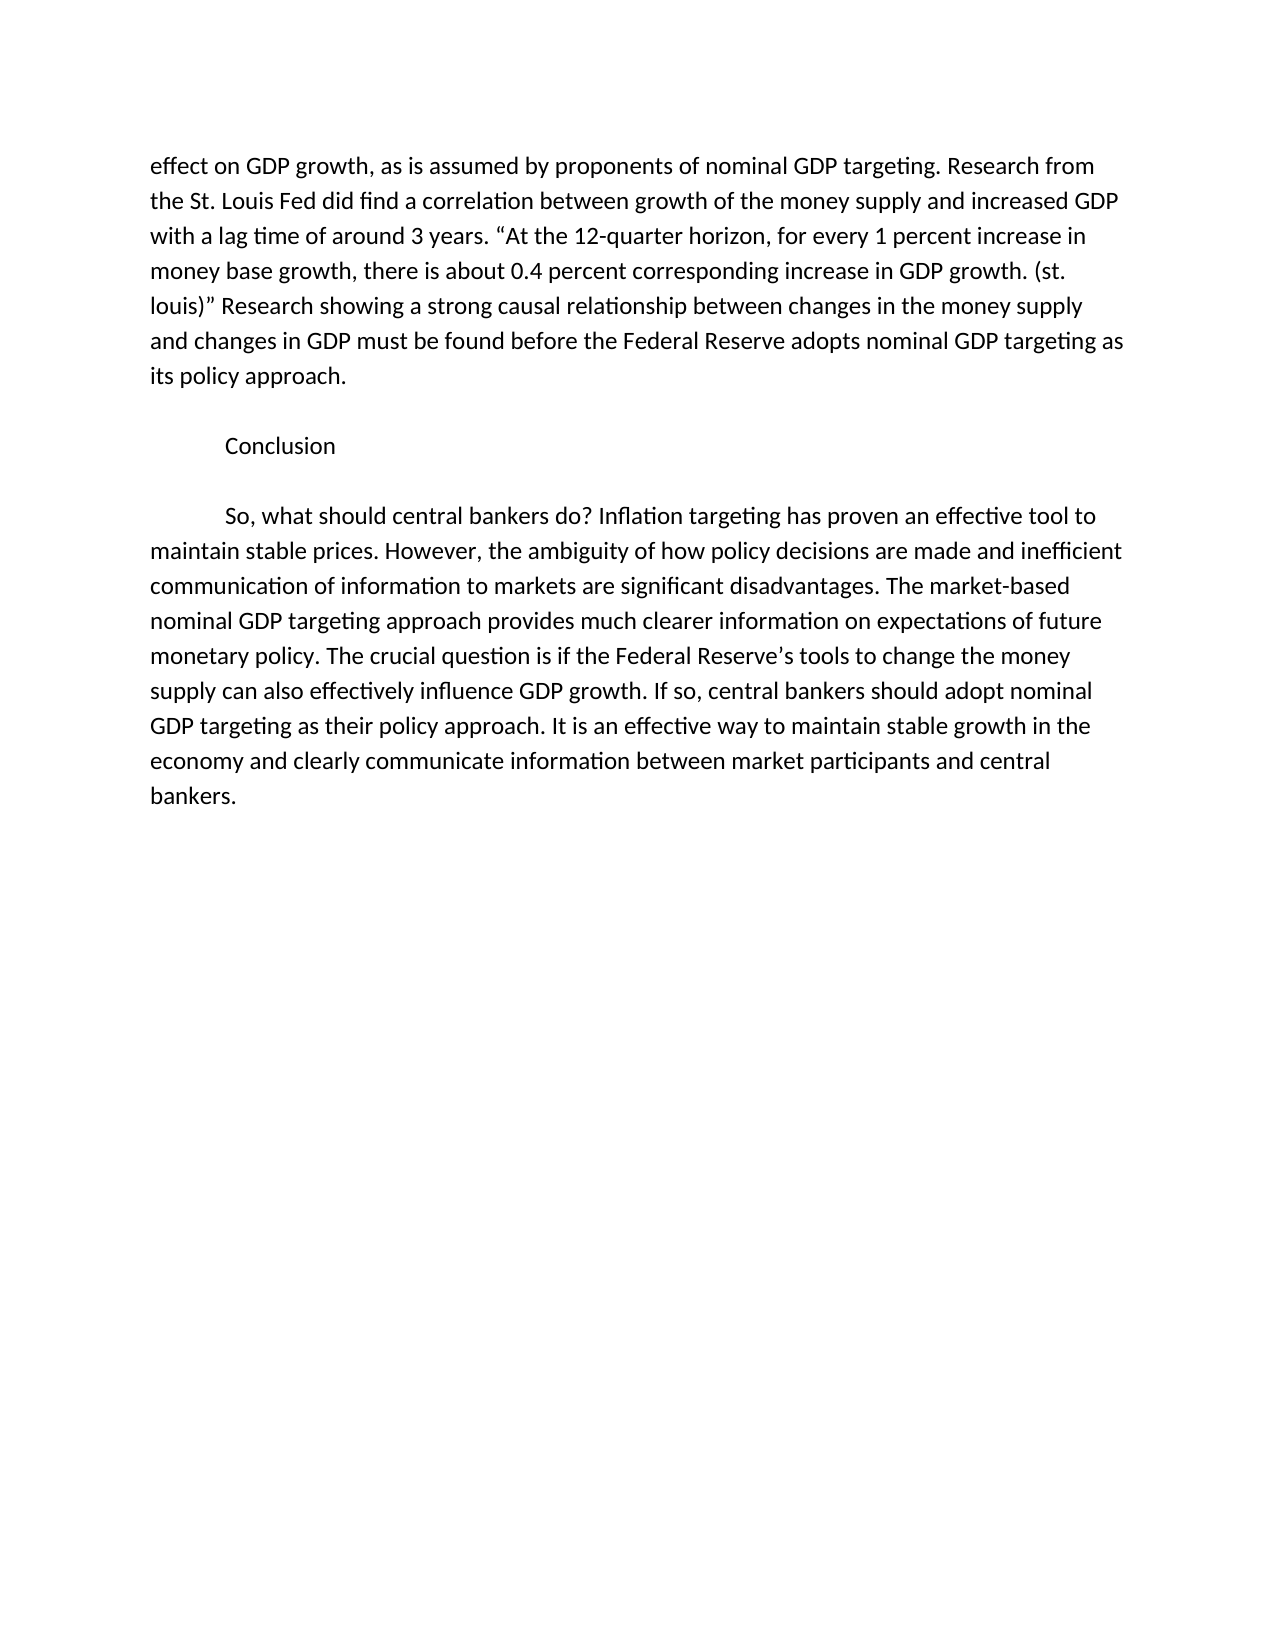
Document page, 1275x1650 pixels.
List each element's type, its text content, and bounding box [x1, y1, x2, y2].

text So, what should central bankers do? Inflation targeting has proven an effective tool to maintain stable prices. However, the ambiguity of how policy decisions are made and inefficient communication of information to markets are significant disadvantages. The market-based nominal GDP targeting approach provides much clearer information on expectations of future monetary policy. The crucial question is if the Federal Reserve’s tools to change the money supply can also effectively influence GDP growth. If so, central bankers should adopt nominal GDP targeting as their policy approach. It is an effective way to maintain stable growth in the economy and clearly communicate information between market participants and central bankers. [150, 500, 1125, 811]
text Conclusion [150, 430, 1125, 461]
